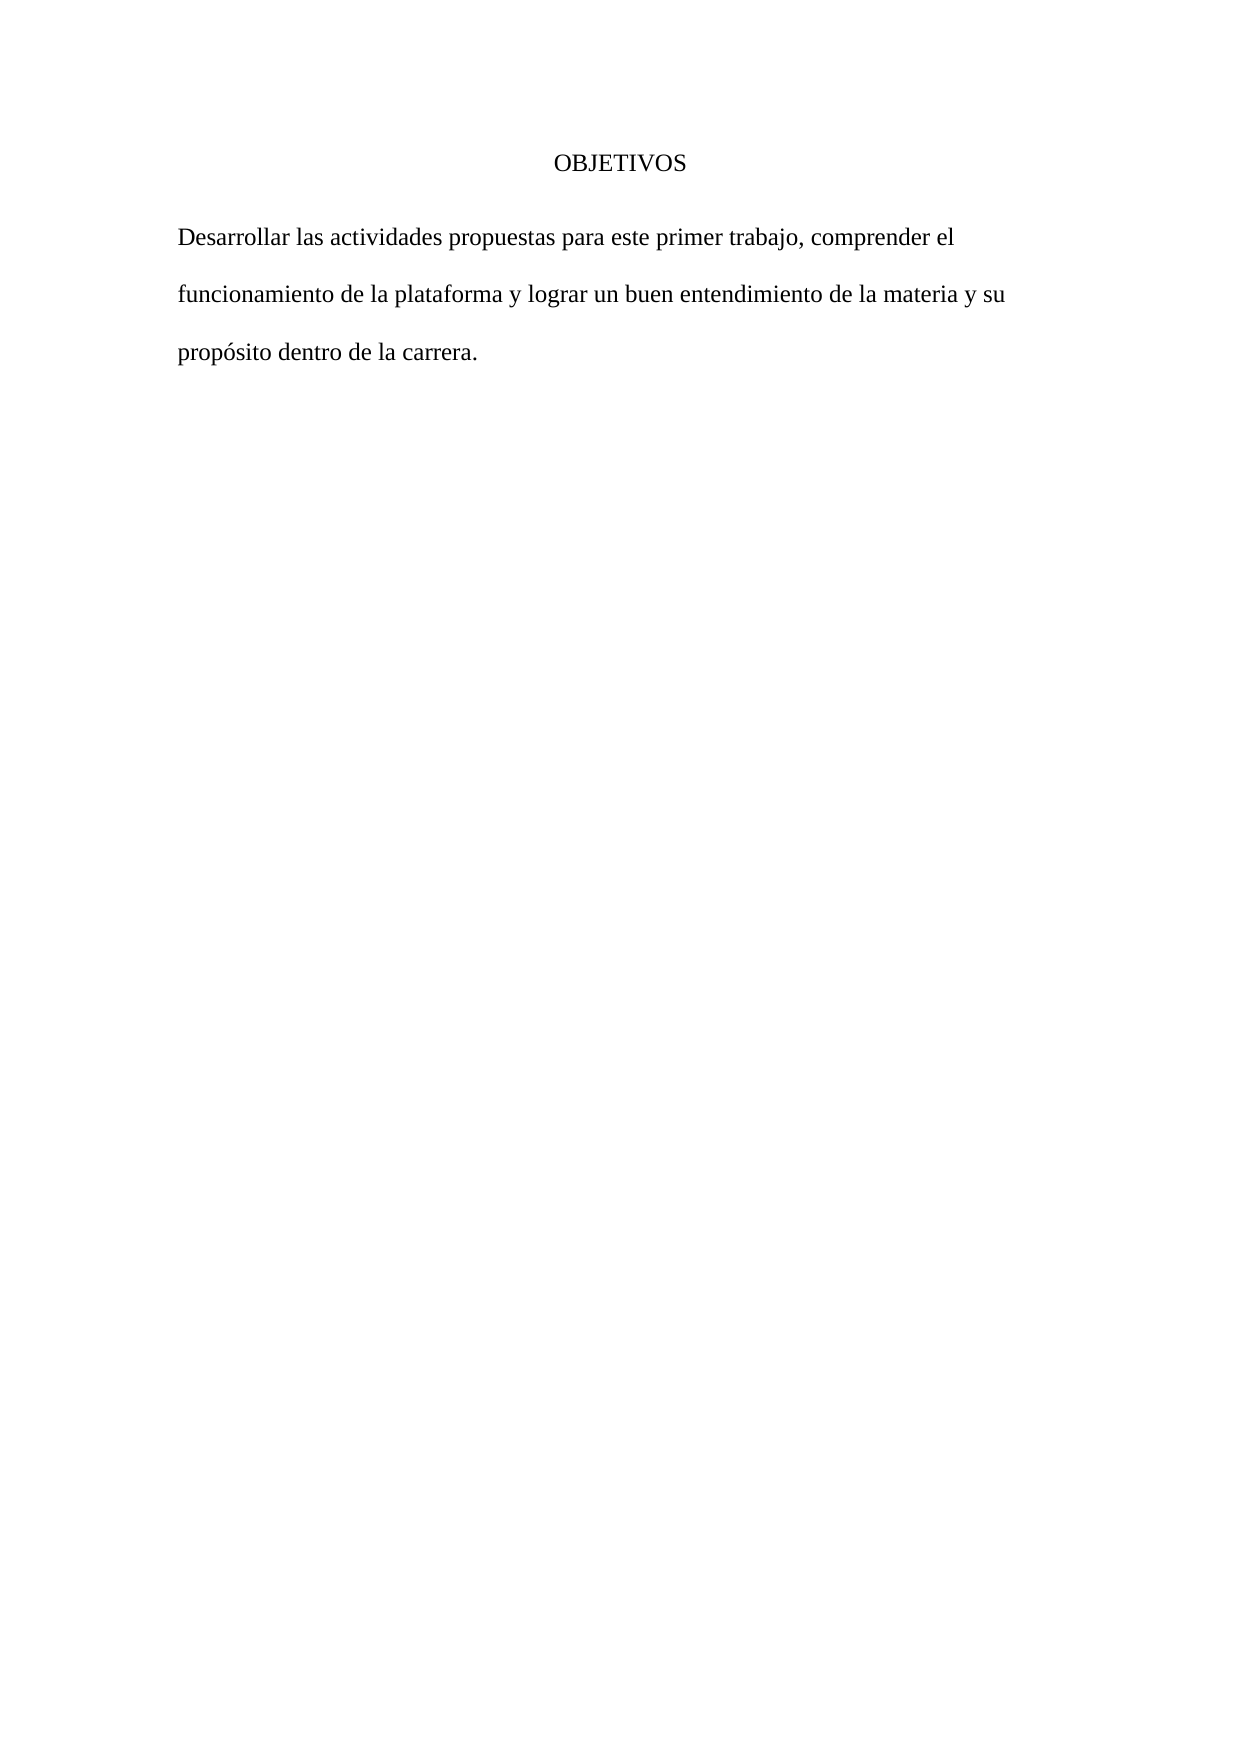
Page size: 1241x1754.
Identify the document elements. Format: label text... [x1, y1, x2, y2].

text OBJETIVOS [177, 148, 1063, 176]
text Desarrollar las actividades propuestas para este primer trabajo, comprender el funcionamiento de la plataforma y lograr un buen entendimiento de la materia y su propósito dentro de la carrera. [177, 222, 1063, 366]
